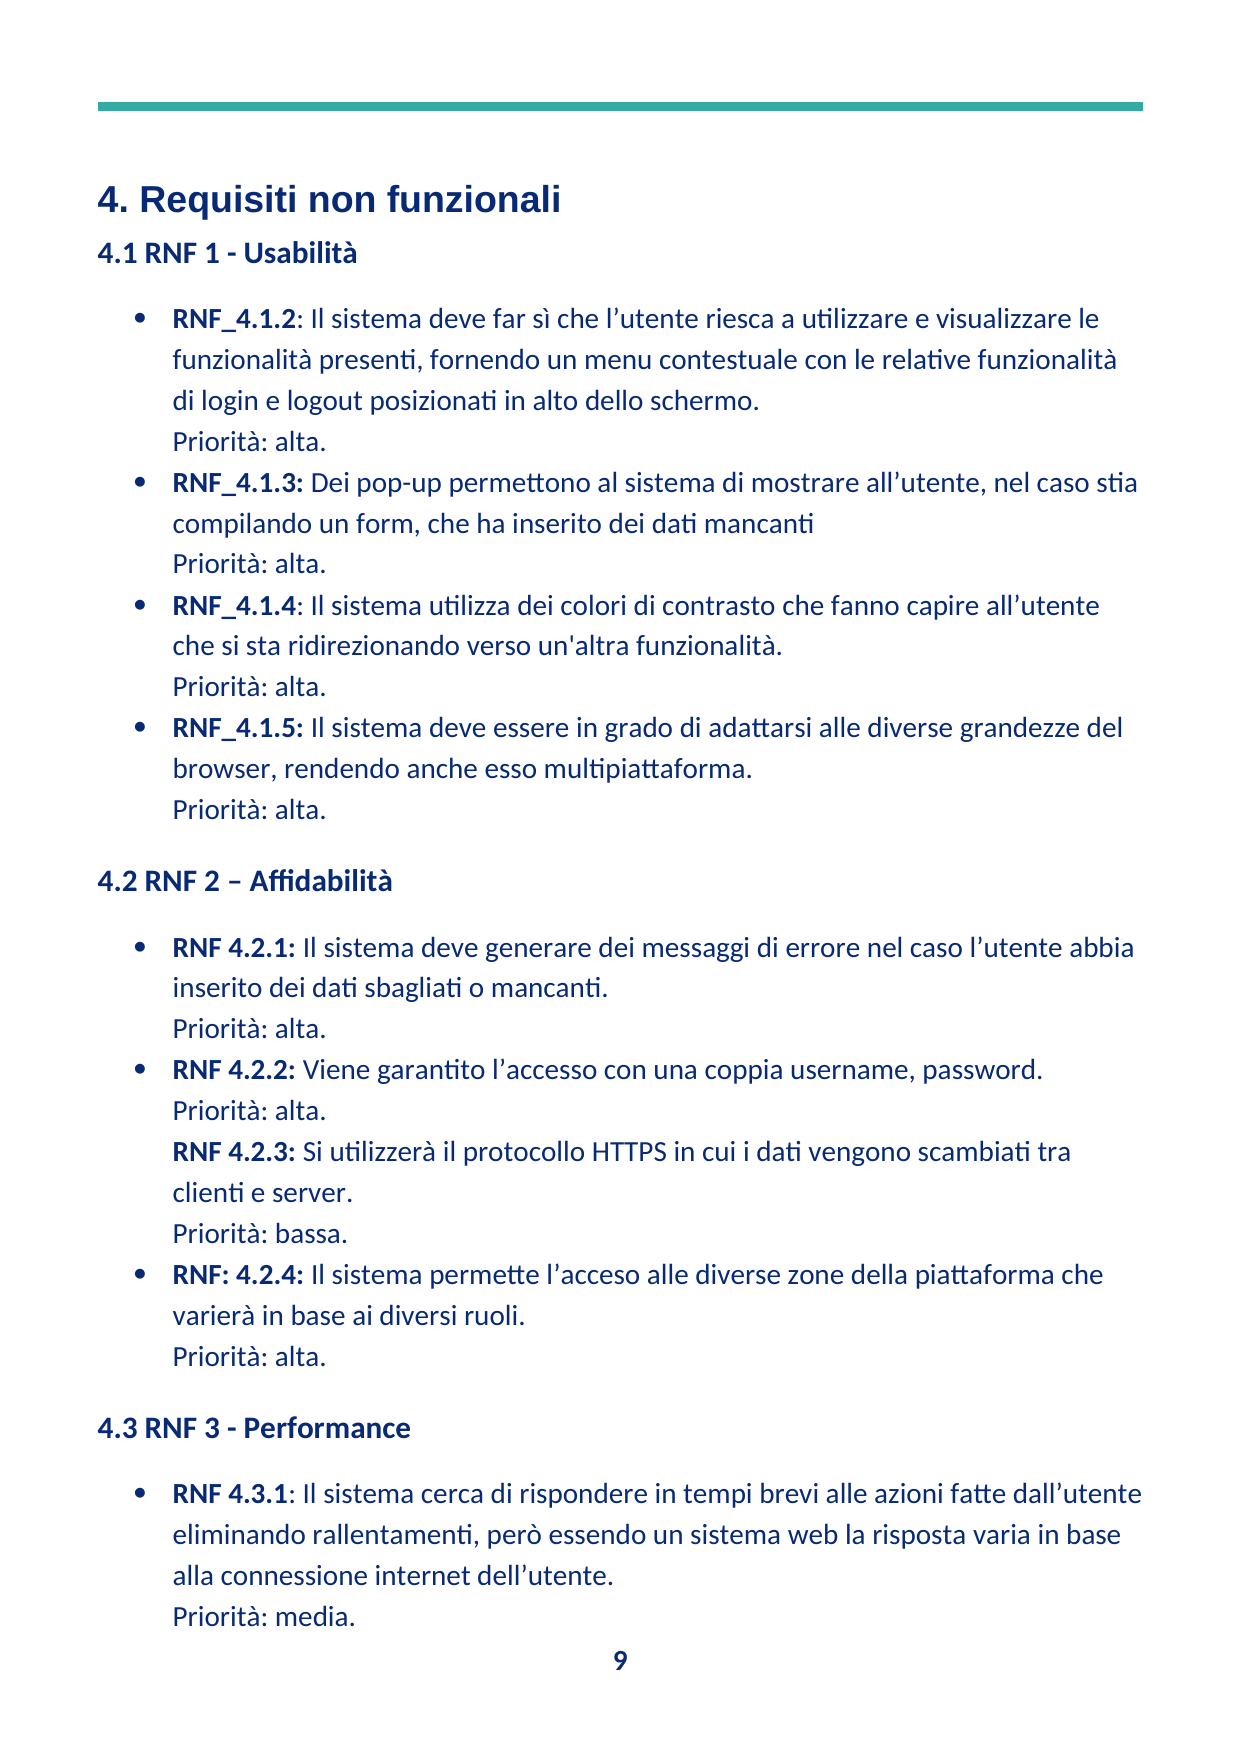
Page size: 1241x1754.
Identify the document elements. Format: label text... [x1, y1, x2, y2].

list Priorità: bassa. [172, 1215, 1143, 1251]
list RNF_4.1.5: Il sistema deve essere in grado di adattarsi alle diverse grandezze del browser, rendendo anche esso multipiattaforma. [135, 709, 1143, 786]
list Priorità: alta. [172, 791, 1143, 827]
list RNF 4.2.1: Il sistema deve generare dei messaggi di errore nel caso l’utente abbia inserito dei dati sbagliati o mancanti. [135, 929, 1143, 1005]
list Priorità: alta. [172, 1011, 1143, 1046]
subtitle 4.3 RNF 3 - Performance [97, 1408, 1143, 1446]
list RNF_4.1.2: Il sistema deve far sì che l’utente riesca a utilizzare e visualizzare le funzionalità presenti, fornendo un menu contestuale con le relative funzionalità di login e logout posizionati in alto dello schermo. [135, 300, 1143, 417]
list RNF 4.2.2: Viene garantito l’accesso con una coppia username, password. [135, 1051, 1143, 1087]
list Priorità: alta. [172, 423, 1143, 458]
list Priorità: alta. [172, 546, 1143, 581]
list RNF_4.1.4: Il sistema utilizza dei colori di contrasto che fanno capire all’utente che si sta ridirezionando verso un'altra funzionalità. [135, 587, 1143, 663]
subtitle 4. Requisiti non funzionali [97, 177, 1143, 220]
subtitle 4.1 RNF 1 - Usabilità [97, 233, 1143, 271]
list Priorità: alta. [172, 1338, 1143, 1374]
list RNF: 4.2.4: Il sistema permette l’acceso alle diverse zone della piattaforma che varierà in base ai diversi ruoli. [135, 1256, 1143, 1333]
list Priorità: alta. [172, 1092, 1143, 1128]
list Priorità: media. [172, 1598, 1143, 1634]
list Priorità: alta. [172, 668, 1143, 704]
list RNF 4.2.3: Si utilizzerà il protocollo HTTPS in cui i dati vengono scambiati tra clienti e server. [172, 1133, 1143, 1210]
subtitle 4.2 RNF 2 – Affidabilità [97, 861, 1143, 899]
list RNF_4.1.3: Dei pop-up permettono al sistema di mostrare all’utente, nel caso stia compilando un form, che ha inserito dei dati mancanti [135, 464, 1143, 540]
list RNF 4.3.1: Il sistema cerca di rispondere in tempi brevi alle azioni fatte dall’utente eliminando rallentamenti, però essendo un sistema web la risposta varia in base alla connessione internet dell’utente. [135, 1475, 1143, 1593]
